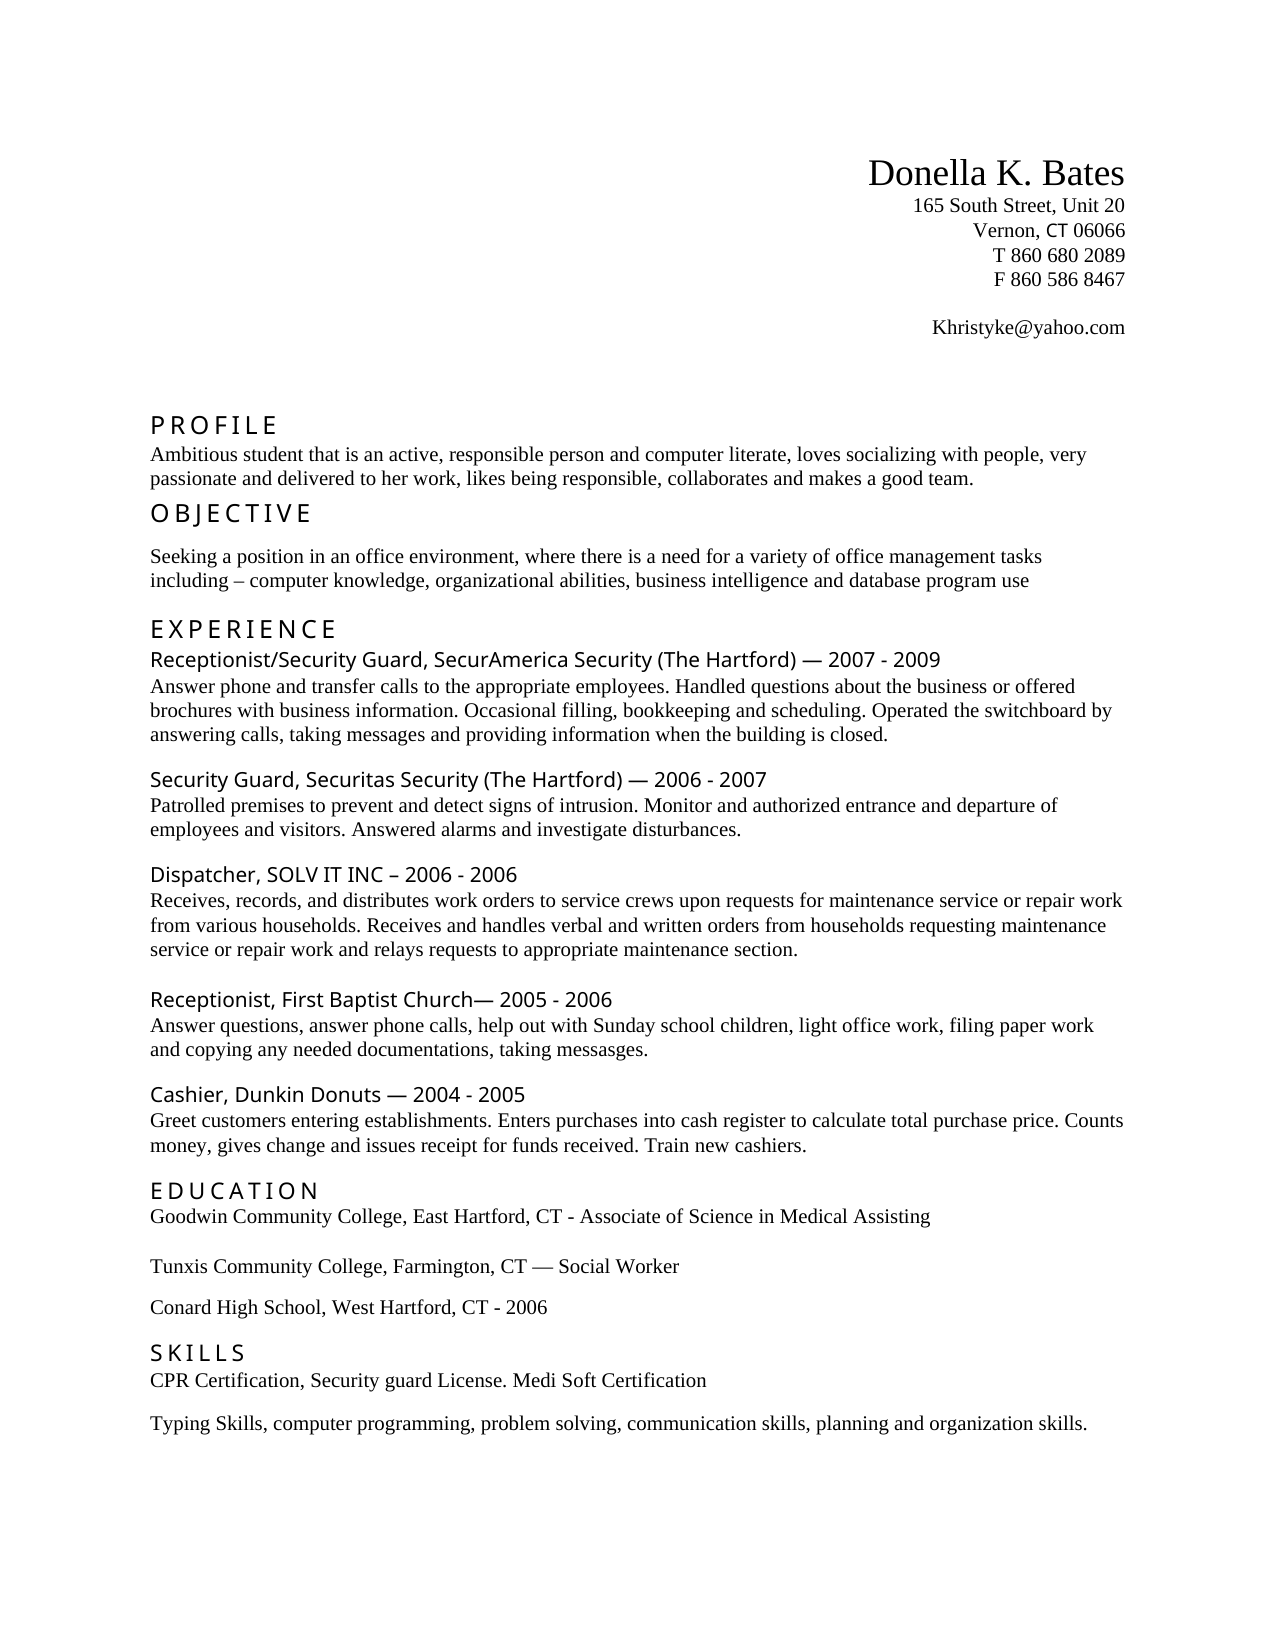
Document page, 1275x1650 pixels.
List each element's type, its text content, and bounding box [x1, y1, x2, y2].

text Ambitious student that is an active, responsible person and computer literate, loves socializing with people, very passionate and delivered to her work, likes being responsible, collaborates and makes a good team. [150, 442, 1125, 490]
text CPR Certification, Security guard License. Medi Soft Certification [150, 1368, 1125, 1392]
subtitle Receptionist, First Baptist Church— 2005 - 2006 [150, 985, 1125, 1013]
text T 860 680 2089 [150, 243, 1125, 267]
text Vernon, CT 06066 [150, 217, 1125, 243]
subtitle Profile [150, 408, 1125, 442]
text Goodwin Community College, East Hartford, CT - Associate of Science in Medical Assisting [150, 1207, 1125, 1228]
text Patrolled premises to prevent and detect signs of intrusion. Monitor and authorized entrance and departure of employees and visitors. Answered alarms and investigate disturbances. [150, 793, 1125, 841]
text Answer questions, answer phone calls, help out with Sunday school children, light office work, filing paper work and copying any needed documentations, taking messasges. [150, 1013, 1125, 1061]
text Khristyke@yahoo.com [150, 315, 1125, 339]
subtitle Education [150, 1175, 1125, 1207]
text Greet customers entering establishments. Enters purchases into cash register to calculate total purchase price. Counts money, gives change and issues receipt for funds received. Train new cashiers. [150, 1108, 1125, 1157]
subtitle Cashier, Dunkin Donuts — 2004 - 2005 [150, 1080, 1125, 1108]
text Typing Skills, computer programming, problem solving, communication skills, planning and organization skills. [150, 1411, 1125, 1435]
text Tunxis Community College, Farmington, CT — Social Worker [150, 1257, 1125, 1278]
subtitle Security Guard, Securitas Security (The Hartford) — 2006 - 2007 [150, 765, 1125, 793]
text Receives, records, and distributes work orders to service crews upon requests for maintenance service or repair work from various households. Receives and handles verbal and written orders from households requesting maintenance service or repair work and relays requests to appropriate maintenance section. [150, 888, 1125, 961]
subtitle Dispatcher, SOLV IT INC – 2006 - 2006 [150, 860, 1125, 888]
text OBJECTIVE [198, 509, 1125, 526]
text Answer phone and transfer calls to the appropriate employees. Handled questions about the business or offered brochures with business information. Occasional filling, bookkeeping and scheduling. Operated the switchboard by answering calls, taking messages and providing information when the building is closed. [150, 674, 1125, 746]
text Donella K. Bates [150, 150, 1125, 193]
text F 860 586 8467 [150, 267, 1125, 291]
subtitle Receptionist/Security Guard, SecurAmerica Security (The Hartford) — 2007 - 2009 [150, 645, 1125, 674]
subtitle Experience [150, 611, 1125, 645]
text OBJECTIVE [150, 509, 197, 526]
text Seeking a position in an office environment, where there is a need for a variety of office management tasks including – computer knowledge, organizational abilities, business intelligence and database program use [150, 544, 1125, 592]
subtitle Skills [150, 1337, 1125, 1368]
text 165 South Street, Unit 20 [150, 193, 1125, 217]
text Conard High School, West Hartford, CT - 2006 [150, 1297, 1125, 1318]
